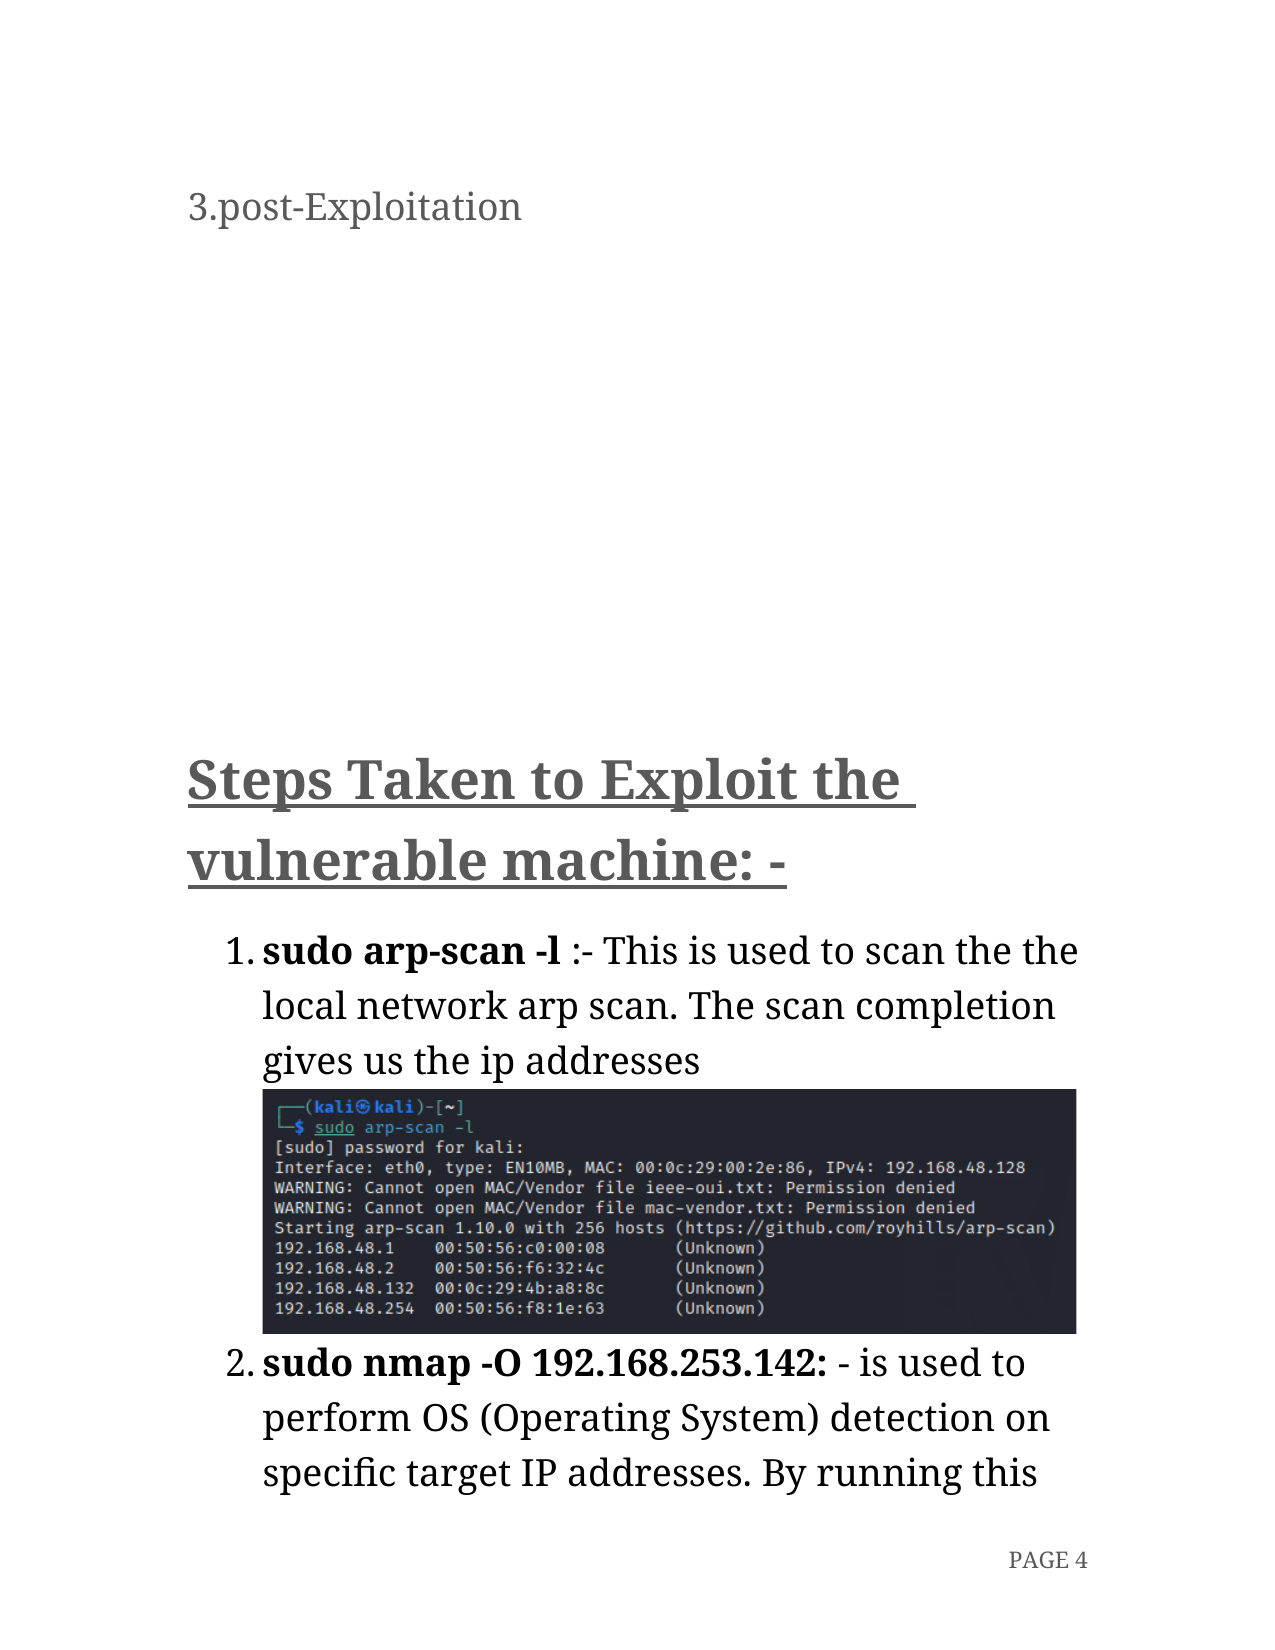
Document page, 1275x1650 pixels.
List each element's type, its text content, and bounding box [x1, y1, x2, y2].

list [225, 1336, 1087, 1497]
text Steps Taken to Exploit the vulnerable machine: - [187, 741, 1087, 896]
list sudo arp-scan -l :- This is used to scan the the local network arp scan. The scan completion gives us the ip addresses [225, 924, 1087, 1086]
picture [262, 1089, 1077, 1334]
text 3.post-Exploitation [187, 180, 1087, 231]
